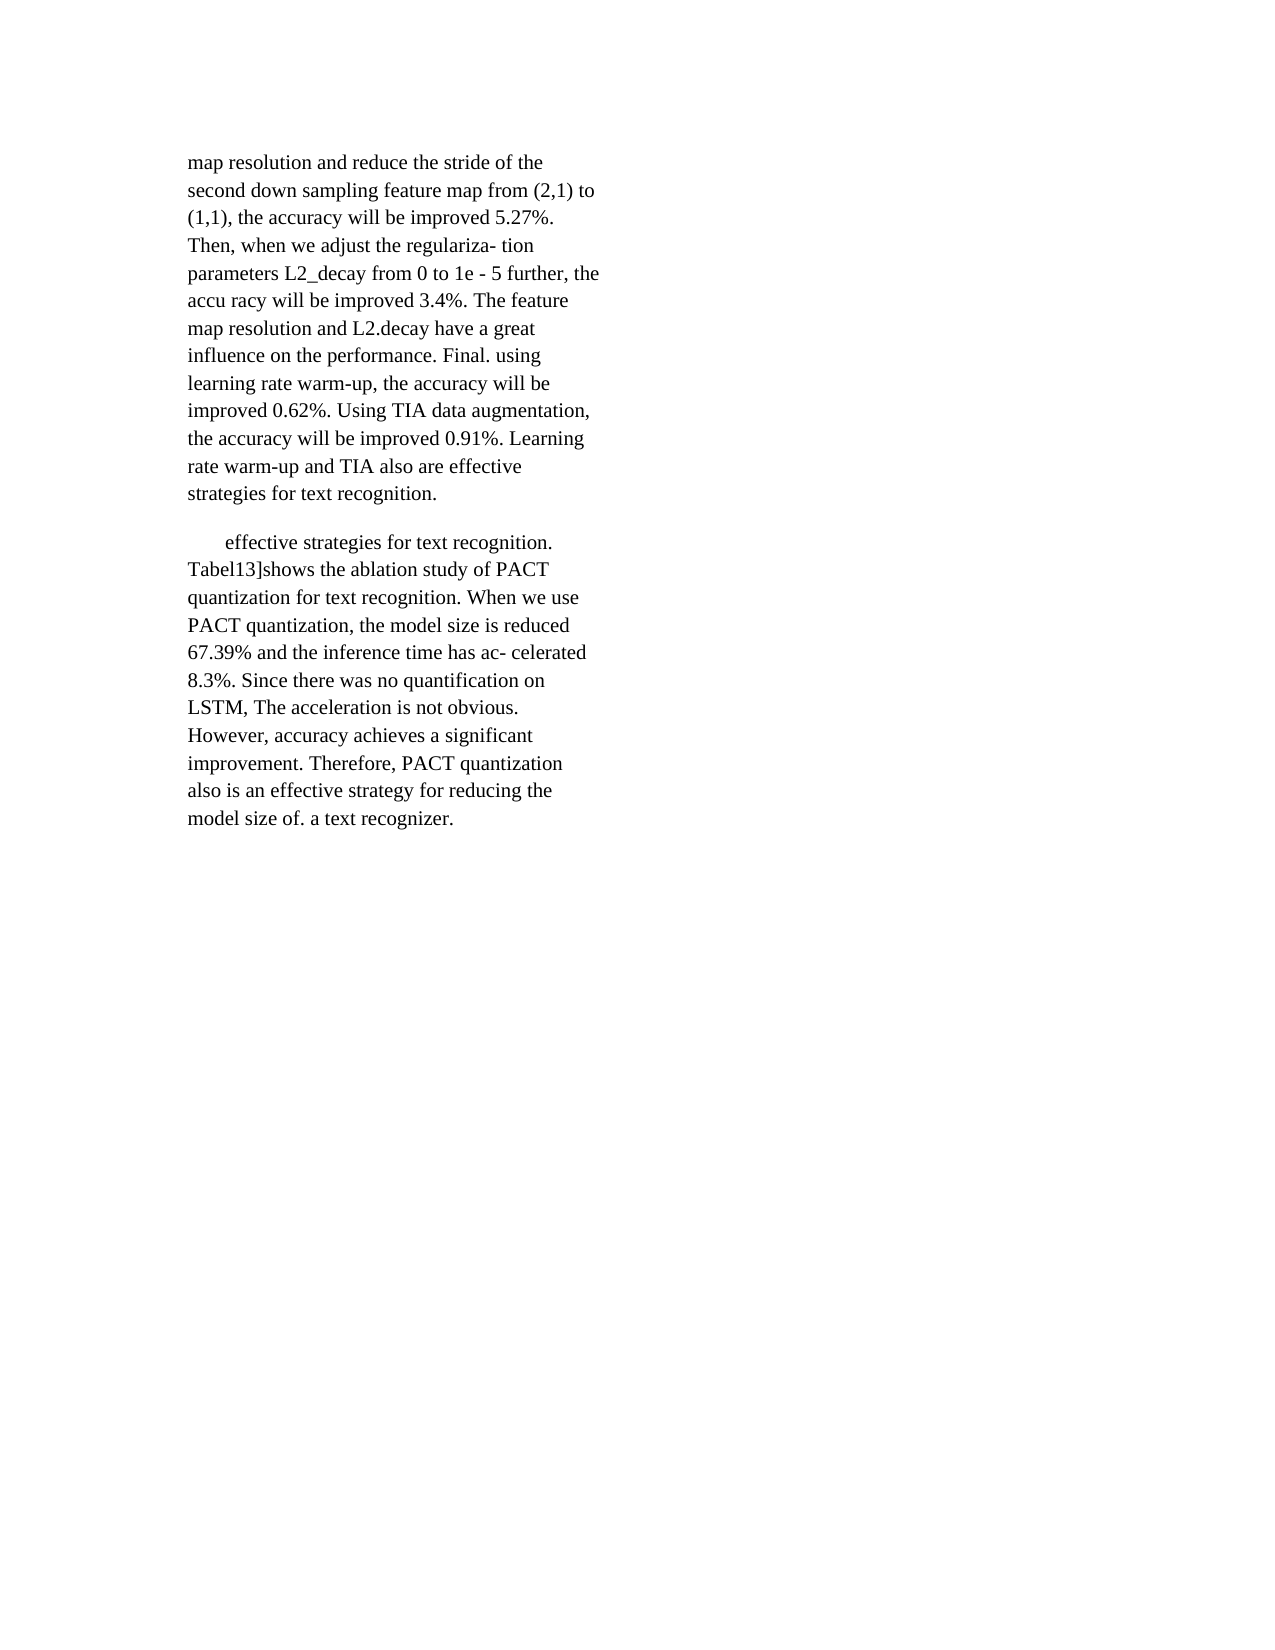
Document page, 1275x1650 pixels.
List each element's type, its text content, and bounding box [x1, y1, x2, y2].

text effective strategies for text recognition. Tabel13]shows the ablation study of PACT quantization for text recognition. When we use PACT quantization, the model size is reduced 67.39% and the inference time has ac- celerated 8.3%. Since there was no quantification on LSTM, The acceleration is not obvious. However, accuracy achieves a significant improvement. Therefore, PACT quantization also is an effective strategy for reducing the model size of. a text recognizer. [187, 530, 600, 830]
